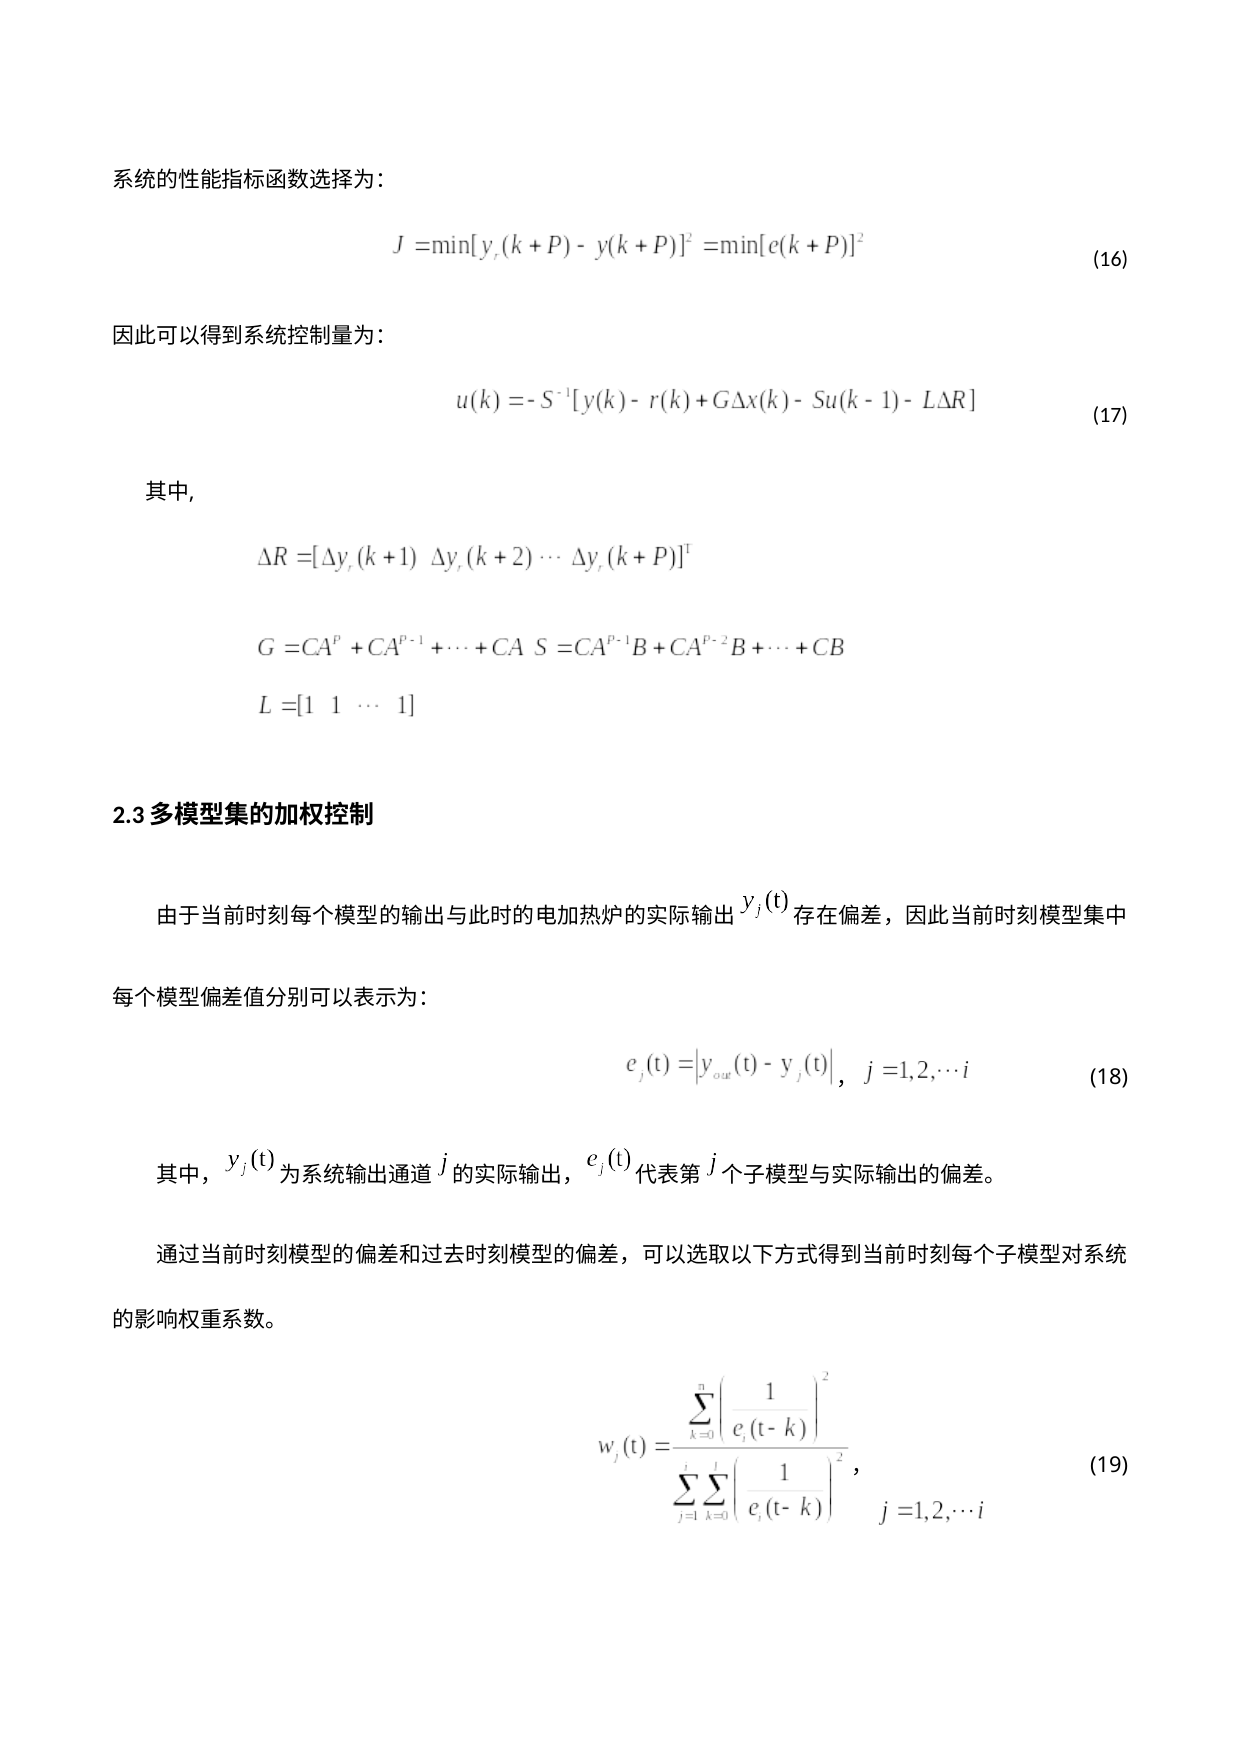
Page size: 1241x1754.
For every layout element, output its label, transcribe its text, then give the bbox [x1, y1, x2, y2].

text 其中，为系统输出通道的实际输出，代表第个子模型与实际输出的偏差。 [112, 1140, 1128, 1205]
text ， (19) [112, 1366, 1128, 1561]
text 通过当前时刻模型的偏差和过去时刻模型的偏差，可以选取以下方式得到当前时刻每个子模型对系统的影响权重系数。 [112, 1237, 1128, 1334]
text (16) [112, 226, 1128, 291]
text ， (18) [112, 1043, 1128, 1108]
text 由于当前时刻每个模型的输出与此时的电加热炉的实际输出存在偏差，因此当前时刻模型集中每个模型偏差值分别可以表示为： [112, 882, 1128, 1012]
list 系统的性能指标函数选择为： [112, 162, 1128, 194]
text (17) [112, 382, 1128, 447]
text 其中, [112, 474, 1128, 506]
list 2.3多模型集的加权控制 [112, 780, 1128, 845]
list 因此可以得到系统控制量为： [112, 318, 1128, 350]
